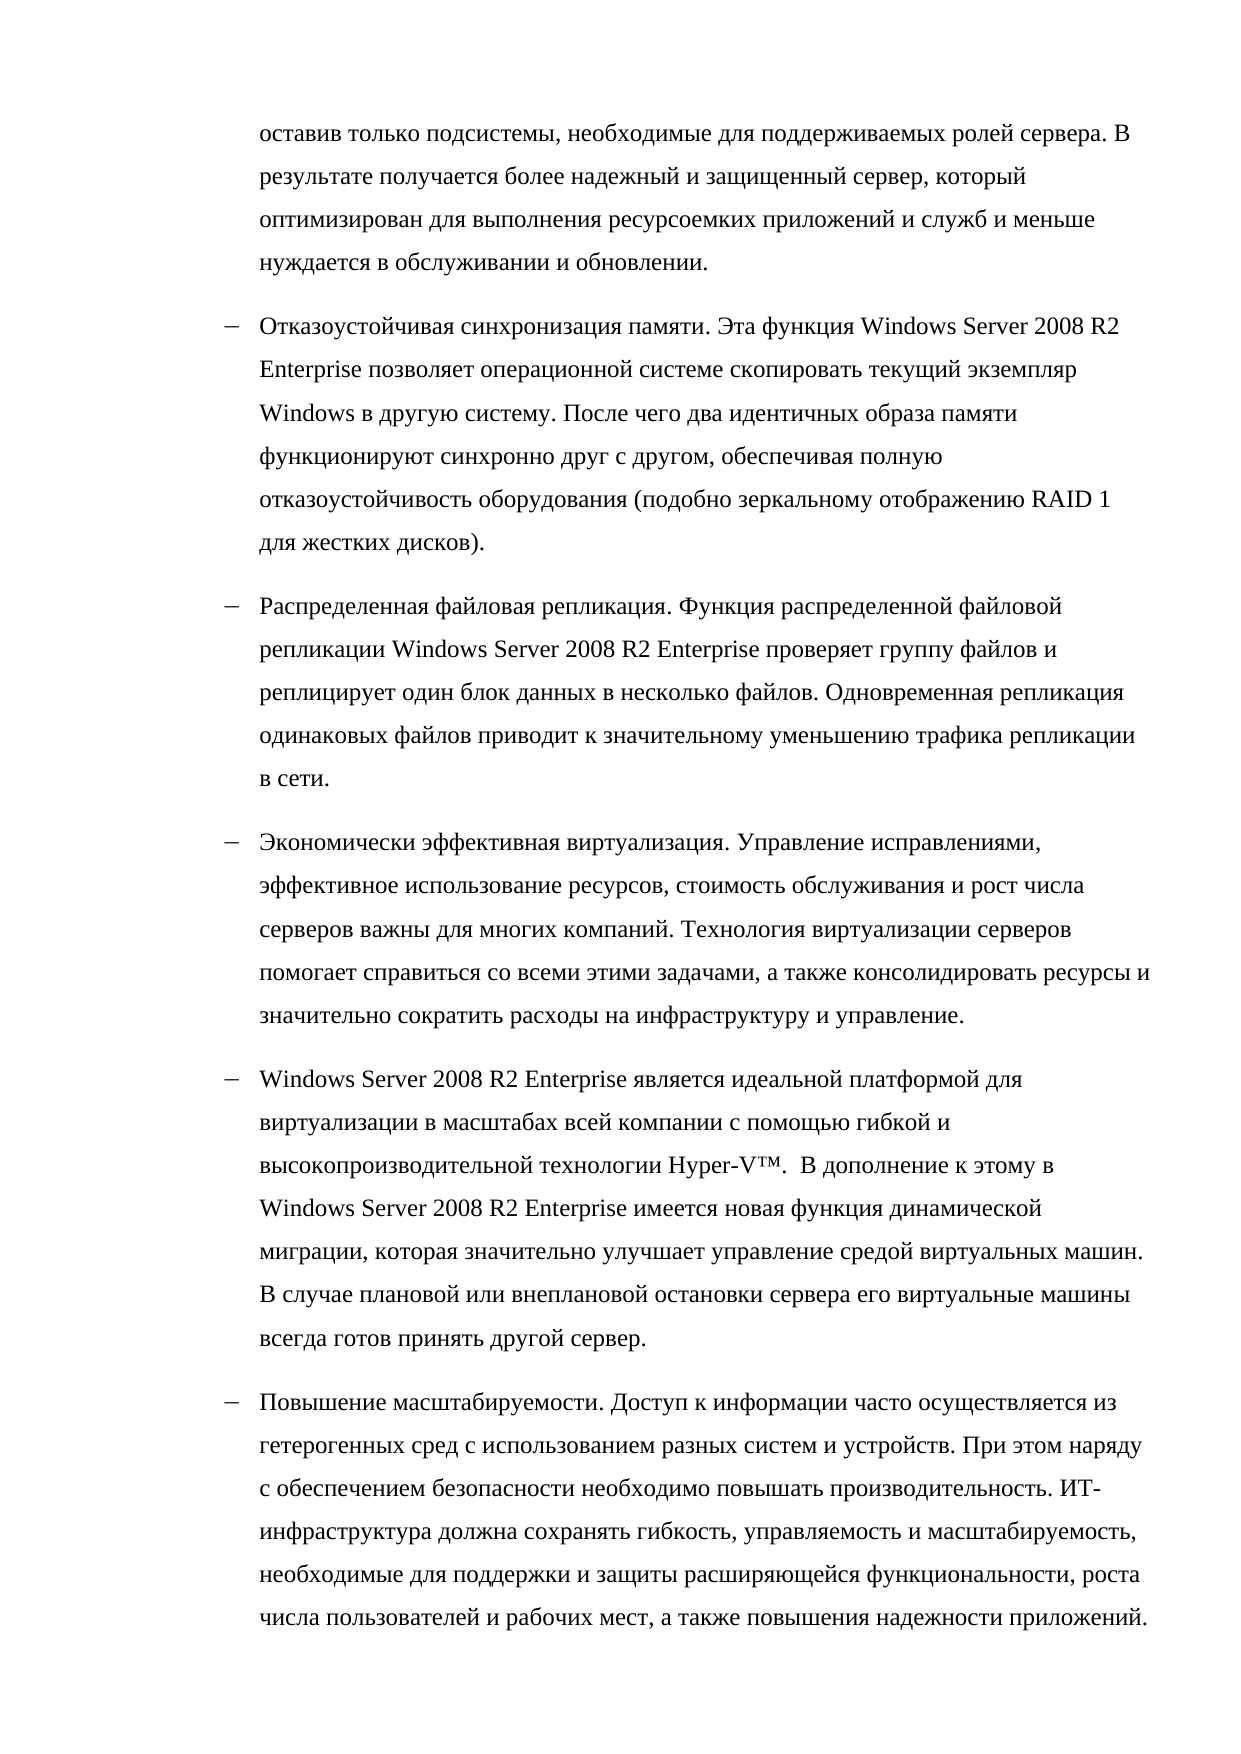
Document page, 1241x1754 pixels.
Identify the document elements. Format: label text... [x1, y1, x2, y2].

list Распределенная файловая репликация. Функция распределенной файловой репликации Windows Server 2008 R2 Enterprise проверяет группу файлов и реплицирует один блок данных в несколько файлов. Одновременная репликация одинаковых файлов приводит к значительному уменьшению трафика репликации в сети. [222, 591, 1152, 792]
list Экономически эффективная виртуализация. Управление исправлениями, эффективное использование ресурсов, стоимость обслуживания и рост числа серверов важны для многих компаний. Технология виртуализации серверов помогает справиться со всеми этими задачами, а также консолидировать ресурсы и значительно сократить расходы на инфраструктуру и управление. [222, 827, 1152, 1029]
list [222, 118, 1152, 276]
list Отказоустойчивая синхронизация памяти. Эта функция Windows Server 2008 R2 Enterprise позволяет операционной системе скопировать текущий экземпляр Windows в другую систему. После чего два идентичных образа памяти функционируют синхронно друг с другом, обеспечивая полную отказоустойчивость оборудования (подобно зеркальному отображению RAID 1 для жестких дисков). [222, 311, 1152, 556]
list Повышение масштабируемости. Доступ к информации часто осуществляется из гетерогенных сред с использованием разных систем и устройств. При этом наряду с обеспечением безопасности необходимо повышать производительность. ИТ-инфраструктура должна сохранять гибкость, управляемость и масштабируемость, необходимые для поддержки и защиты расширяющейся функциональности, роста числа пользователей и рабочих мест, а также повышения надежности приложений. [222, 1387, 1152, 1631]
list Windows Server 2008 R2 Enterprise является идеальной платформой для виртуализации в масштабах всей компании с помощью гибкой и высокопроизводительной технологии Hyper-V™. В дополнение к этому в Windows Server 2008 R2 Enterprise имеется новая функция динамической миграции, которая значительно улучшает управление средой виртуальных машин. В случае плановой или внеплановой остановки сервера его виртуальные машины всегда готов принять другой сервер. [222, 1064, 1152, 1351]
